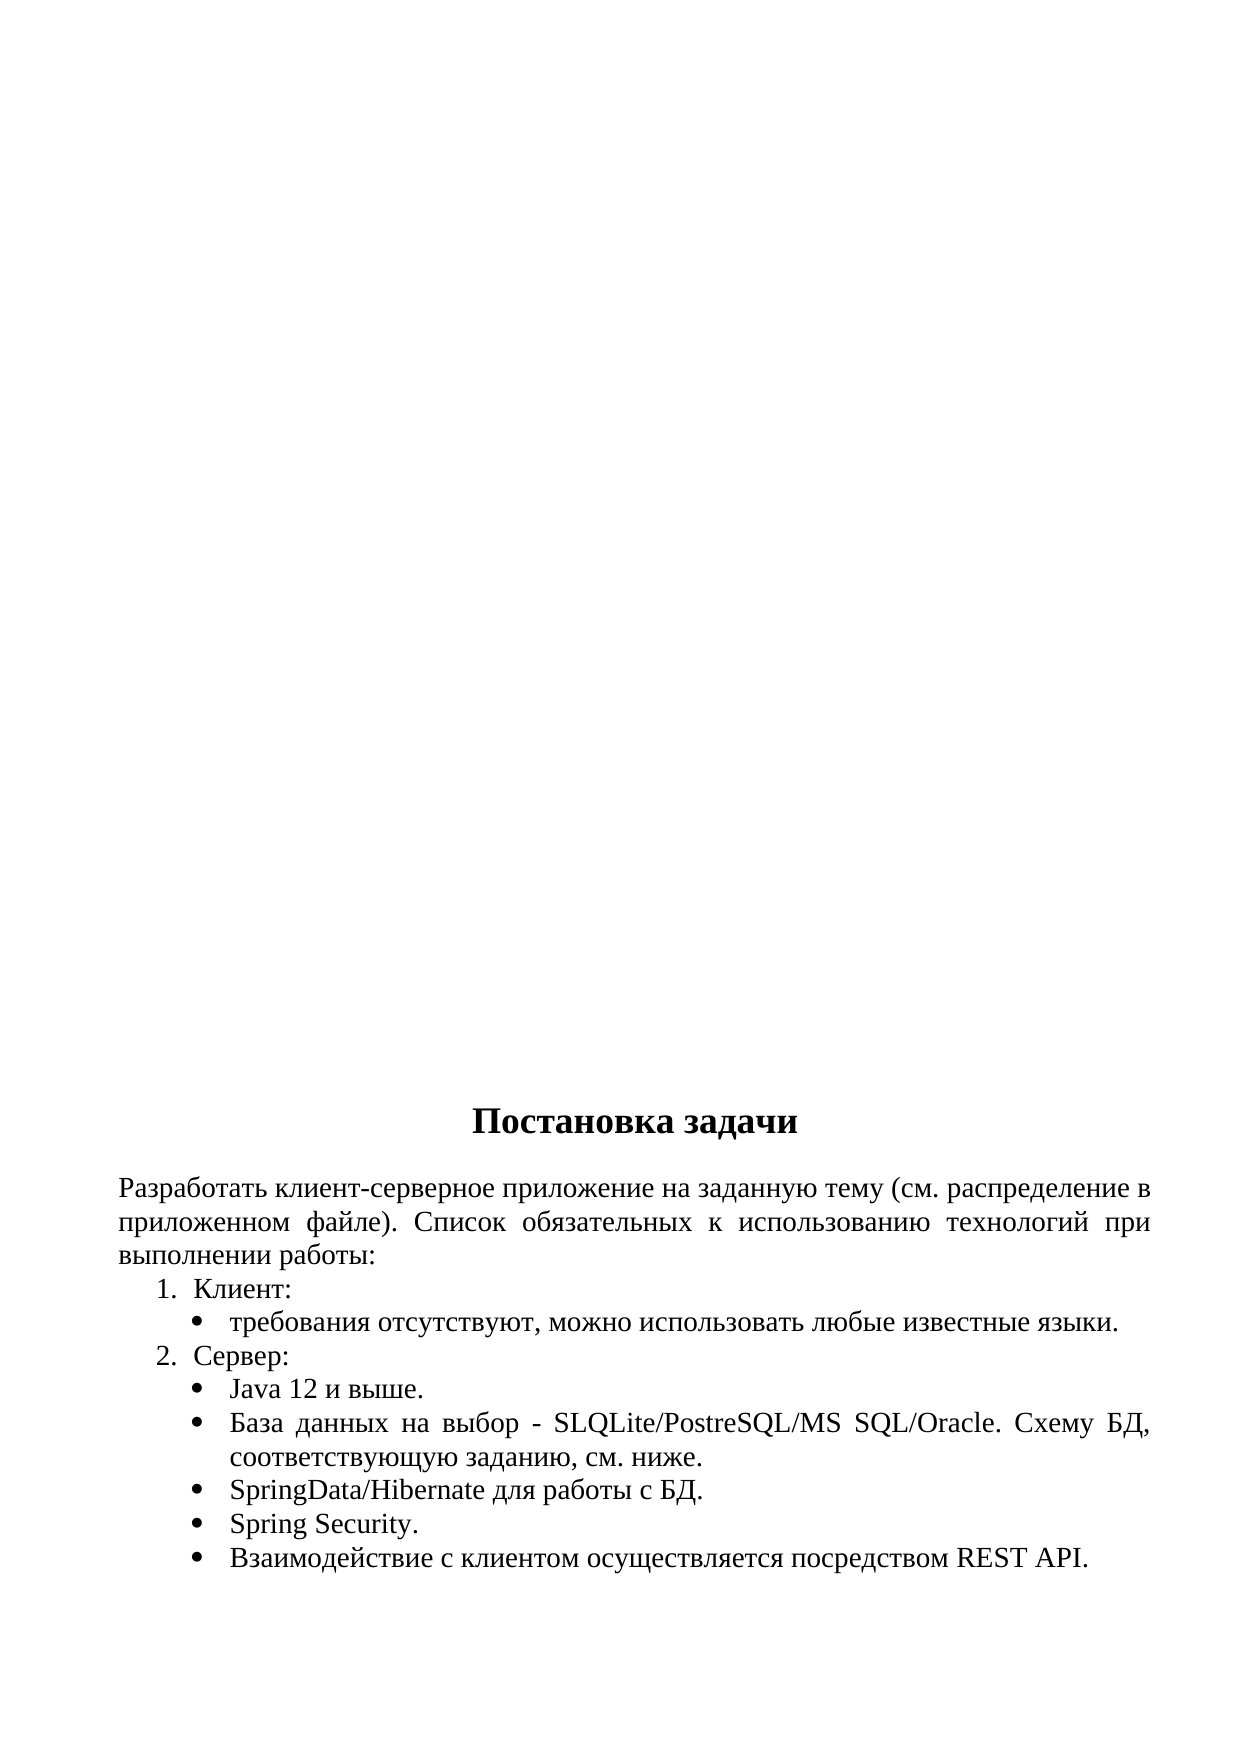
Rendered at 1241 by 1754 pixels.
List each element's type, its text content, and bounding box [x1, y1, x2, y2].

list Spring Security. [192, 1506, 1152, 1540]
list SpringData/Hibernate для работы с БД. [192, 1472, 1152, 1506]
list Клиент: [156, 1271, 1152, 1304]
text Разработать клиент-серверное приложение на заданную тему (см. распределение в приложенном файле). Список обязательных к использованию технологий при выполнении работы: [118, 1170, 1152, 1271]
list Сервер: [156, 1338, 1152, 1372]
list Взаимодействие с клиентом осуществляется посредством REST API. [192, 1540, 1152, 1573]
list База данных на выбор - SLQLite/PostreSQL/MS SQL/Oracle. Схему БД, соответствующую заданию, см. ниже. [192, 1405, 1152, 1472]
list Java 12 и выше. [192, 1372, 1152, 1405]
list требования отсутствуют, можно использовать любые известные языки. [192, 1304, 1152, 1338]
text Постановка задачи [118, 1098, 1152, 1142]
